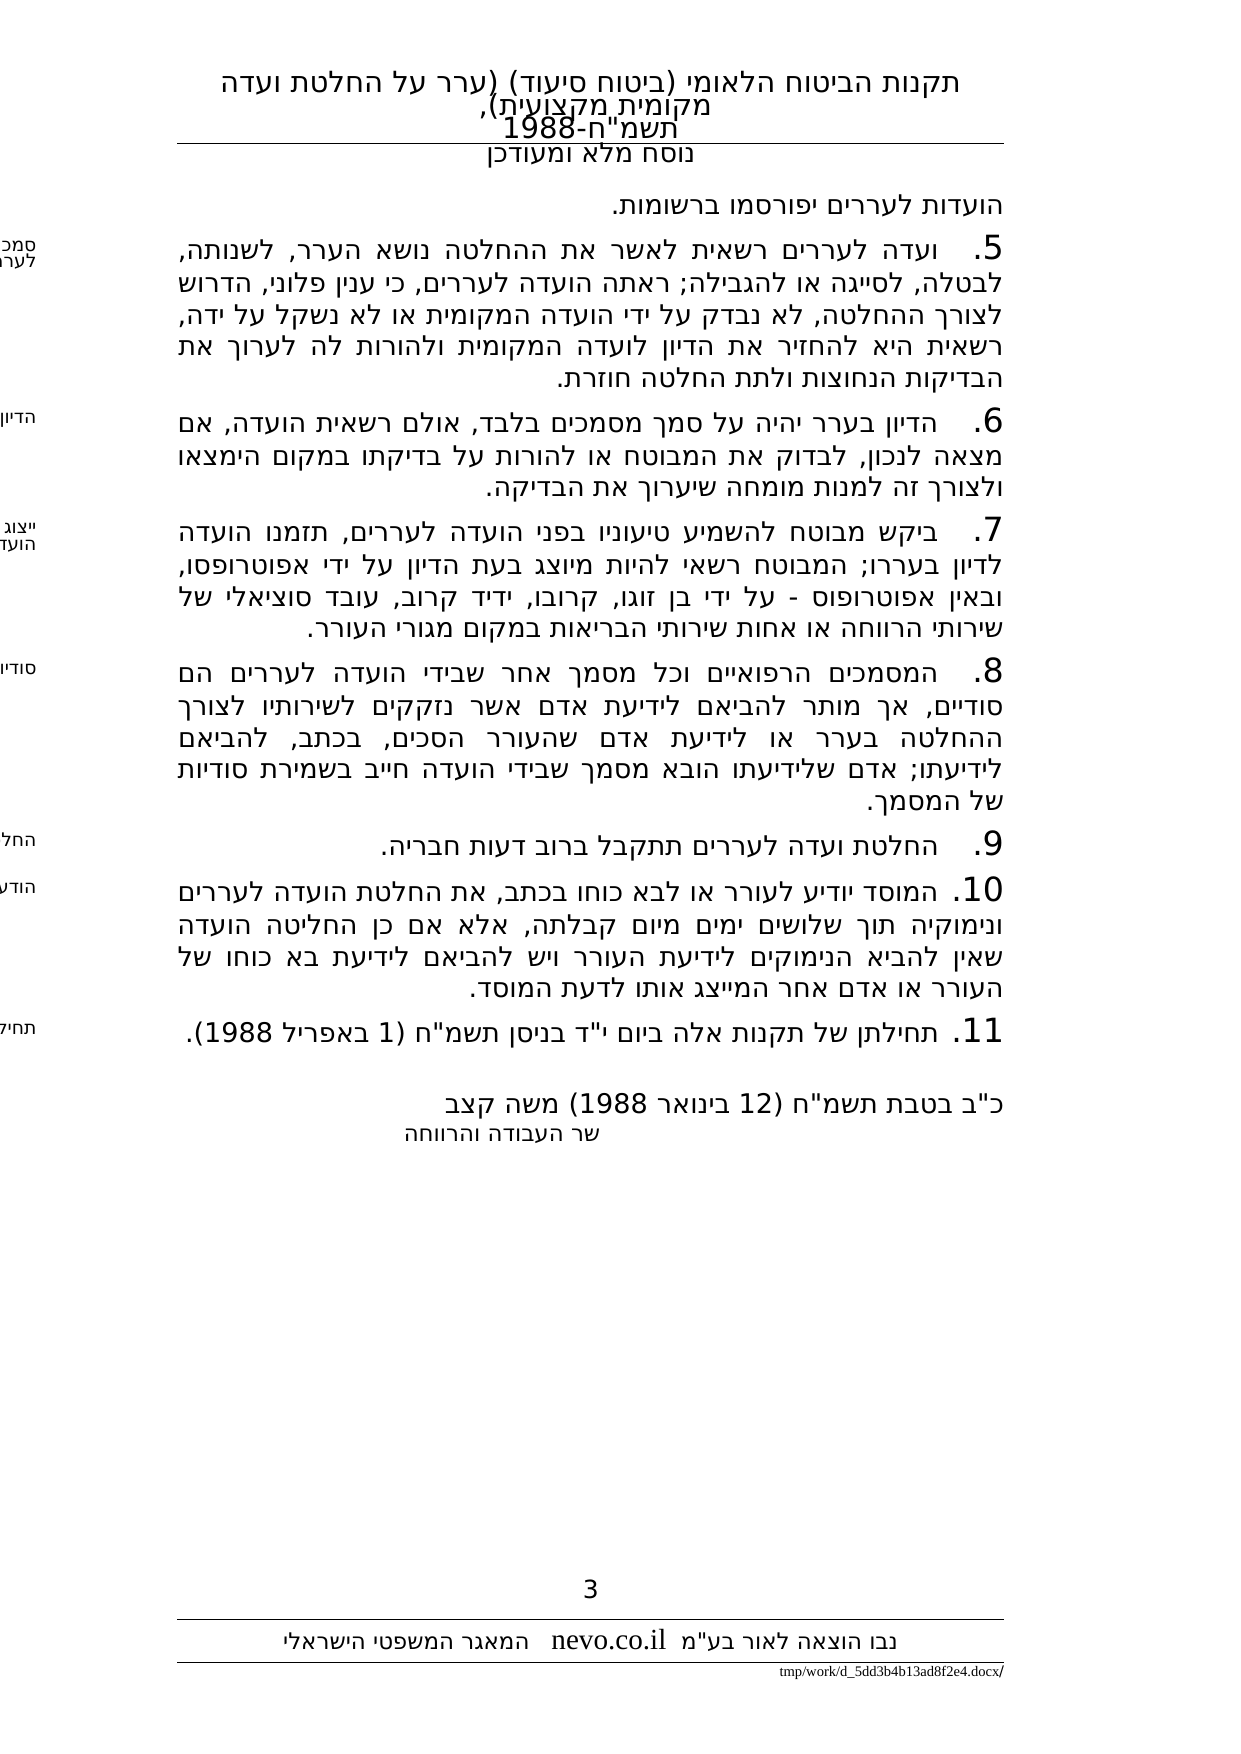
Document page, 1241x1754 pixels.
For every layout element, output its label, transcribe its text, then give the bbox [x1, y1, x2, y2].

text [177, 189, 1004, 221]
text 9. החלטת ועדה לעררים תתקבל ברוב דעות חבריה. [177, 824, 1004, 863]
text 8. המסמכים הרפואיים וכל מסמך אחר שבידי הועדה לעררים הם סודיים, אך מותר להביאם לידיעת אדם אשר נזקקים לשירותיו לצורך ההחלטה בערר או לידיעת אדם שהעורר הסכים, בכתב, להביאם לידיעתו; אדם שלידיעתו הובא מסמך שבידי הועדה חייב בשמירת סודיות של המסמך. [177, 652, 1004, 817]
text כ"ב בטבת תשמ"ח (12 בינואר 1988) משה קצב [177, 1088, 1004, 1120]
text 6. הדיון בערר יהיה על סמך מסמכים בלבד, אולם רשאית הועדה, אם מצאה לנכון, לבדוק את המבוטח או להורות על בדיקתו במקום הימצאו ולצורך זה למנות מומחה שיערוך את הבדיקה. [177, 401, 1004, 503]
text 10. המוסד יודיע לעורר או לבא כוחו בכתב, את החלטת הועדה לעררים ונימוקיה תוך שלושים ימים מיום קבלתה, אלא אם כן החליטה הועדה שאין להביא הנימוקים לידיעת העורר ויש להביאם לידיעת בא כוחו של העורר או אדם אחר המייצג אותו לדעת המוסד. [177, 871, 1004, 1004]
text 11. תחילתן של תקנות אלה ביום י"ד בניסן תשמ"ח (1 באפריל 1988). [177, 1012, 1004, 1051]
text 7. ביקש מבוטח להשמיע טיעוניו בפני הועדה לעררים, תזמנו הועדה לדיון בעררו; המבוטח רשאי להיות מיוצג בעת הדיון על ידי אפוטרופסו, ובאין אפוטרופוס - על ידי בן זוגו, קרובו, ידיד קרוב, עובד סוציאלי של שירותי הרווחה או אחות שירותי הבריאות במקום מגורי העורר. [177, 511, 1004, 644]
text 5. ועדה לעררים רשאית לאשר את ההחלטה נושא הערר, לשנותה, לבטלה, לסייגה או להגבילה; ראתה הועדה לעררים, כי ענין פלוני, הדרוש לצורך ההחלטה, לא נבדק על ידי הועדה המקומית או לא נשקל על ידה, רשאית היא להחזיר את הדיון לועדה המקומית ולהורות לה לערוך את הבדיקות הנחוצות ולתת החלטה חוזרת. [177, 228, 1004, 394]
text שר העבודה והרווחה [177, 1120, 1004, 1147]
